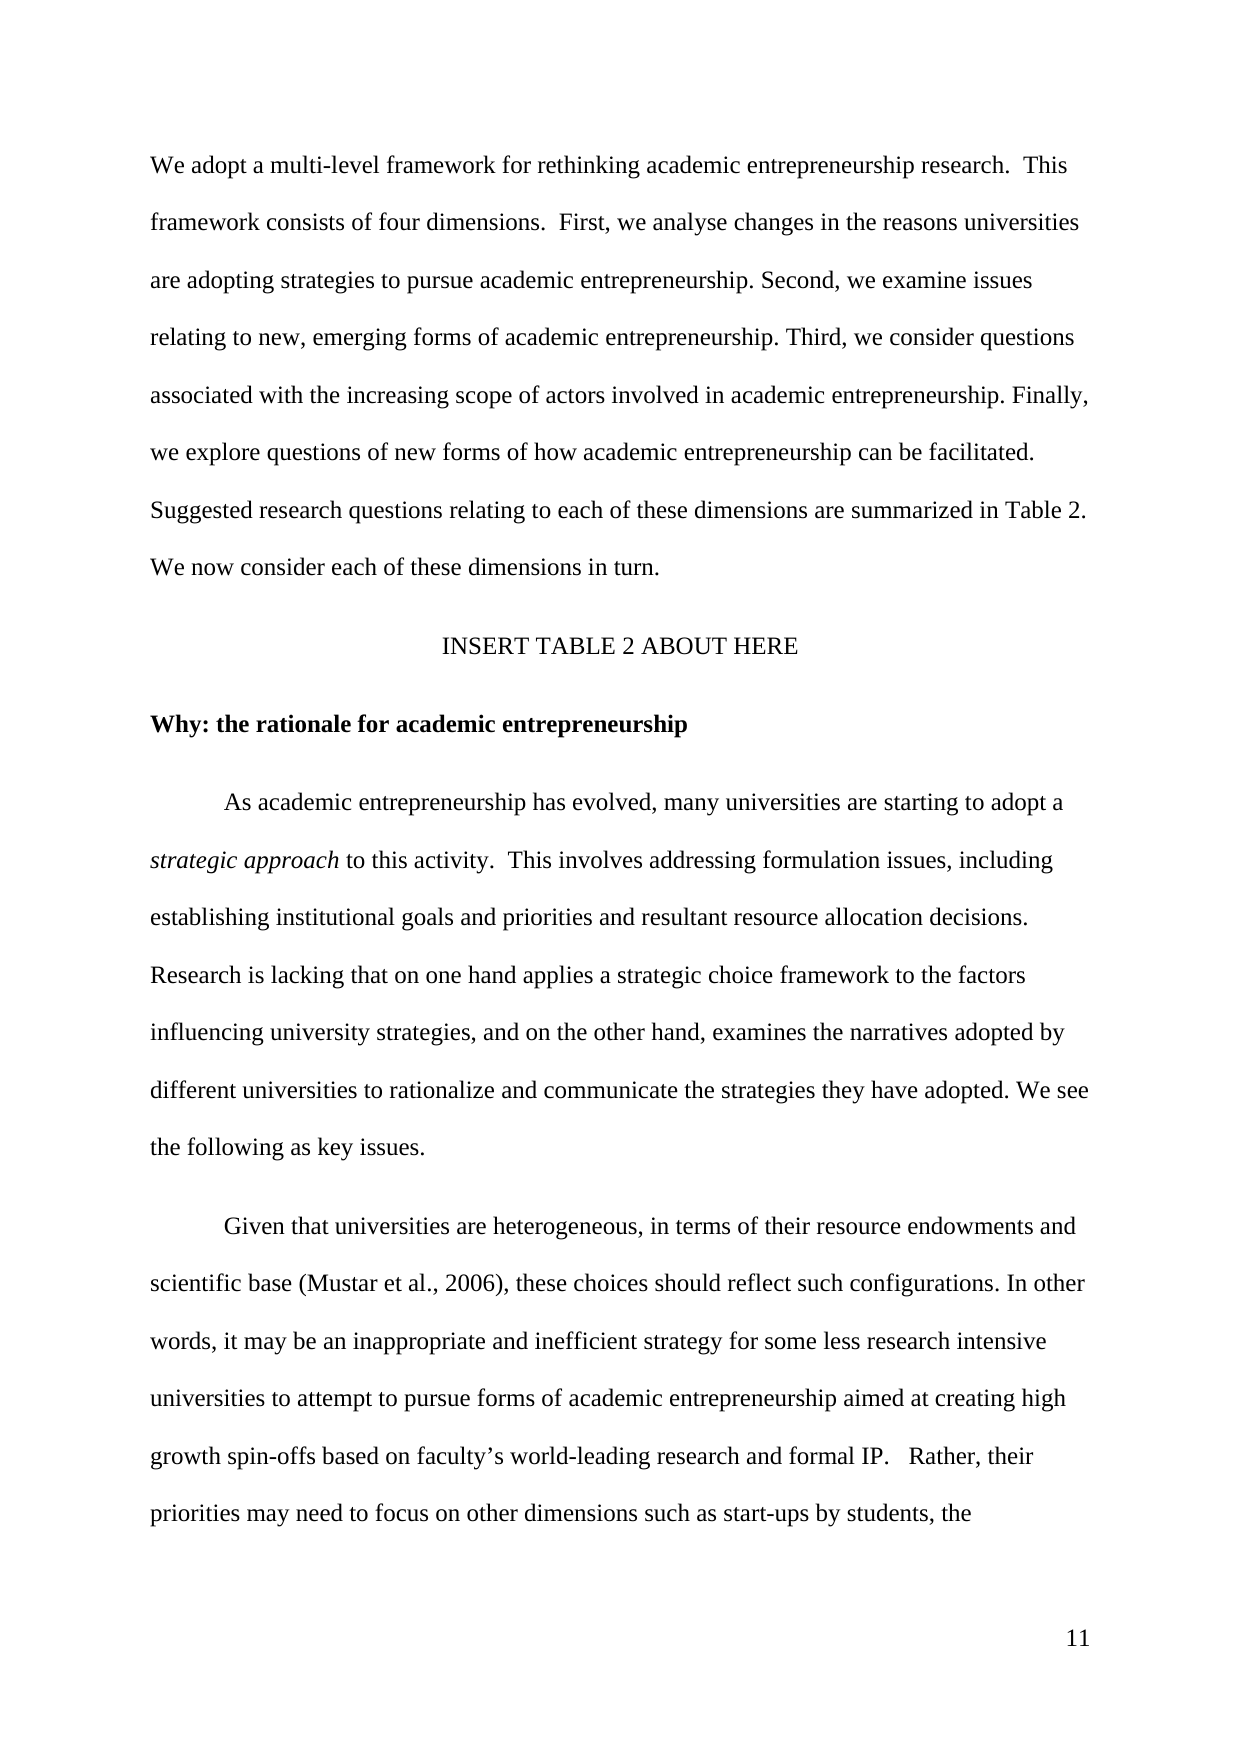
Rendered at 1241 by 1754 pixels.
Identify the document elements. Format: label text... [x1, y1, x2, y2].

text INSERT TABLE 2 ABOUT HERE [150, 631, 1090, 659]
text Why: the rationale for academic entrepreneurship [150, 709, 1090, 738]
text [150, 1211, 1090, 1527]
text We adopt a multi-level framework for rethinking academic entrepreneurship research. This framework consists of four dimensions. First, we analyse changes in the reasons universities are adopting strategies to pursue academic entrepreneurship. Second, we examine issues relating to new, emerging forms of academic entrepreneurship. Third, we consider questions associated with the increasing scope of actors involved in academic entrepreneurship. Finally, we explore questions of new forms of how academic entrepreneurship can be facilitated. Suggested research questions relating to each of these dimensions are summarized in Table 2. We now consider each of these dimensions in turn. [150, 150, 1090, 581]
text As academic entrepreneurship has evolved, many universities are starting to adopt a strategic approach to this activity. This involves addressing formulation issues, including establishing institutional goals and priorities and resultant resource allocation decisions. Research is lacking that on one hand applies a strategic choice framework to the factors influencing university strategies, and on the other hand, examines the narratives adopted by different universities to rationalize and communicate the strategies they have adopted. We see the following as key issues. [150, 787, 1090, 1161]
